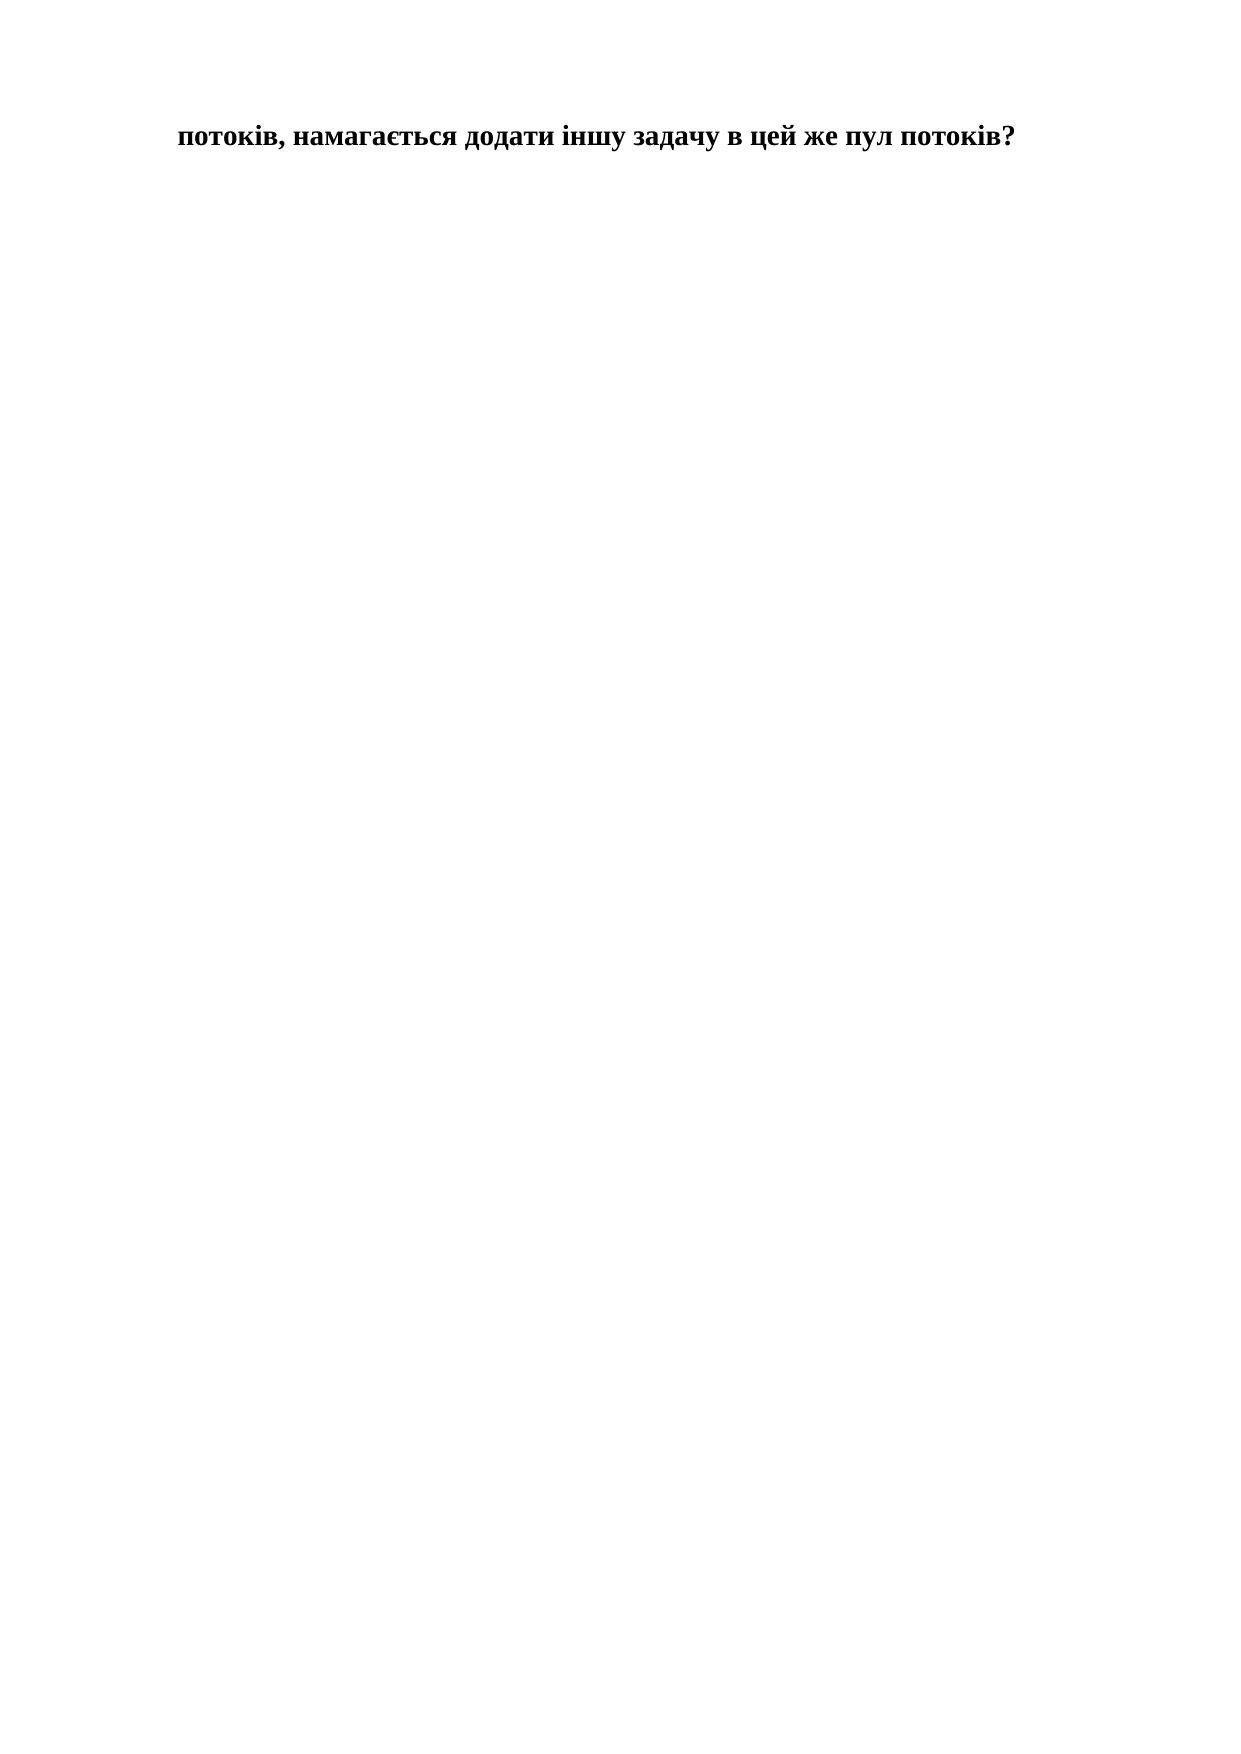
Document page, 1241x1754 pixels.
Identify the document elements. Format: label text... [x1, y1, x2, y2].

text потоків, намагається додати іншу задачу в цей же пул потоків? [177, 118, 1152, 152]
